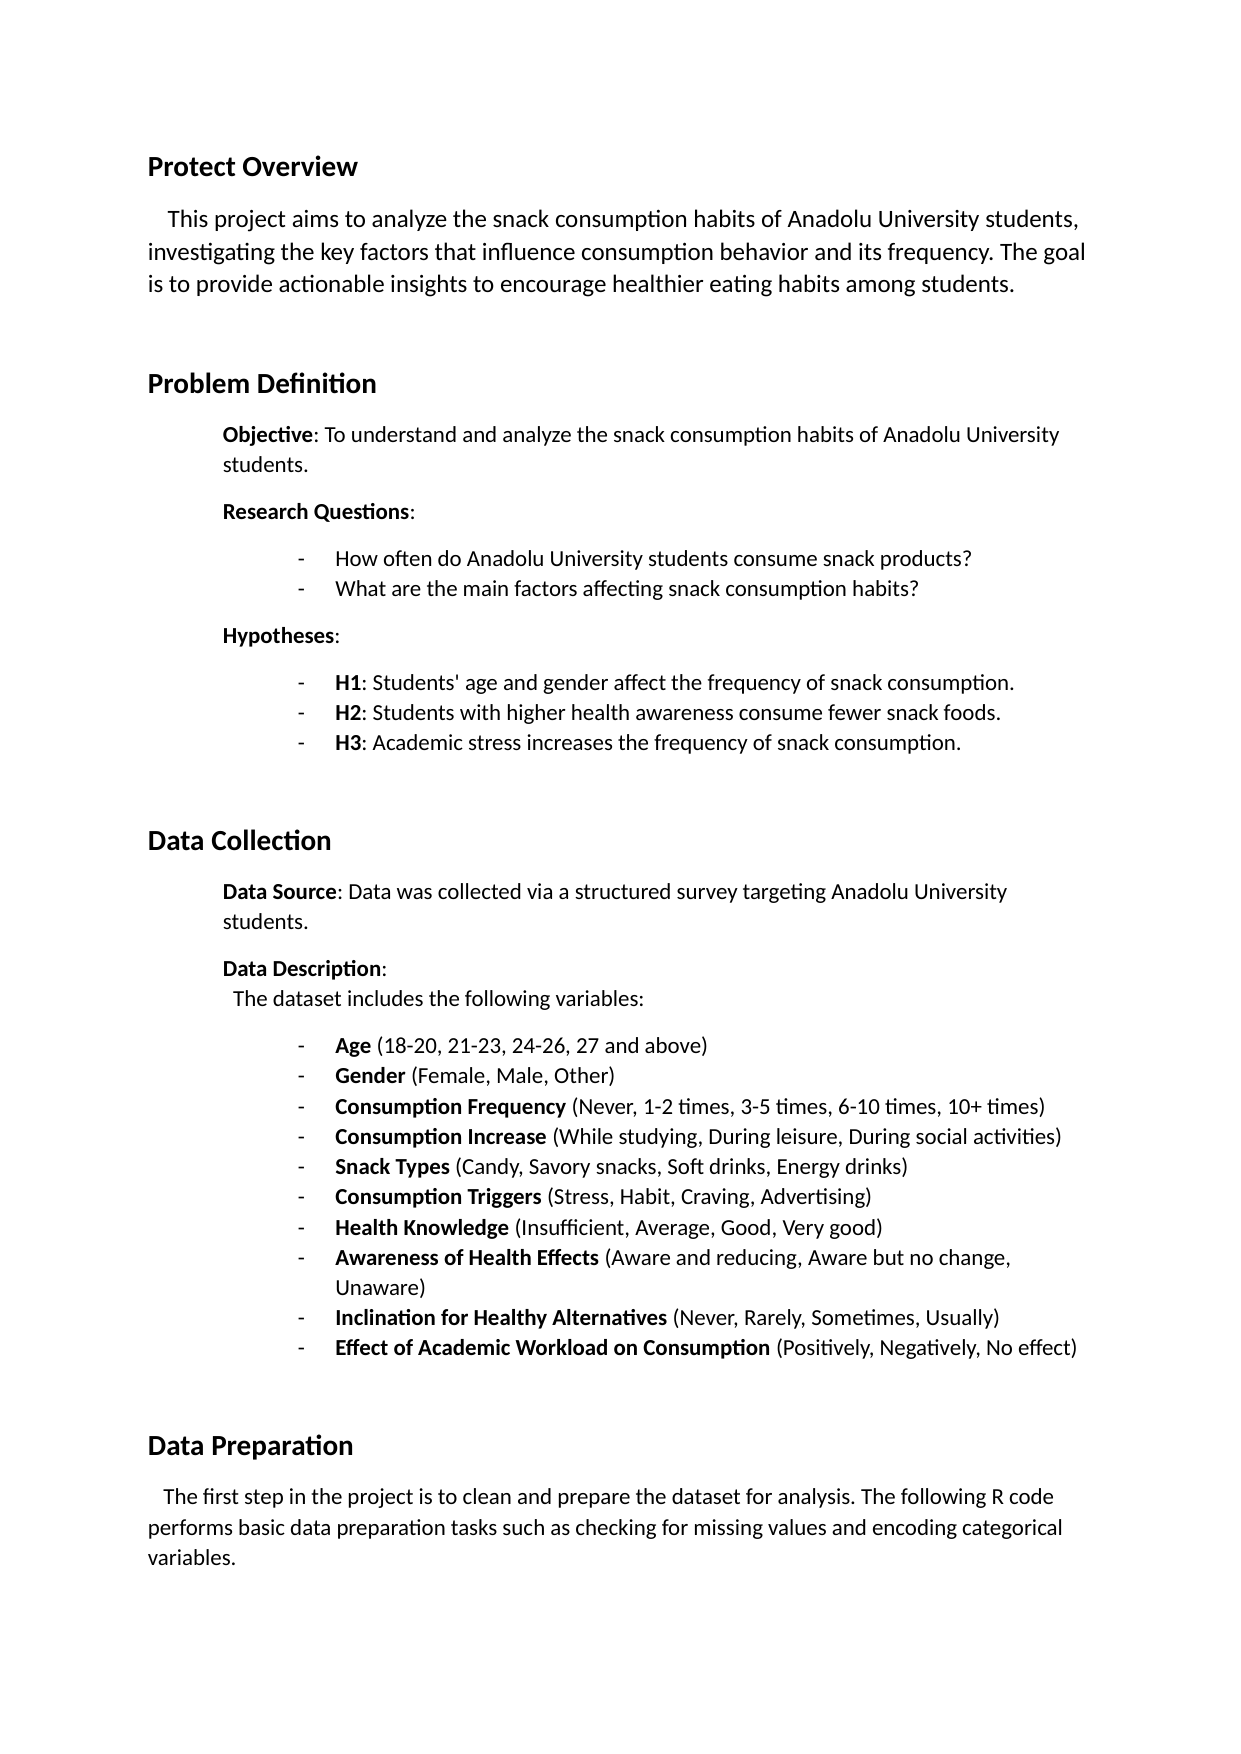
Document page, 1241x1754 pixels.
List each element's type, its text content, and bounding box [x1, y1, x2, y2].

list Consumption Triggers (Stress, Habit, Craving, Advertising) [298, 1182, 1093, 1211]
text This project aims to analyze the snack consumption habits of Anadolu University students, investigating the key factors that influence consumption behavior and its frequency. The goal is to provide actionable insights to encourage healthier eating habits among students. [148, 203, 1093, 299]
list H1: Students' age and gender affect the frequency of snack consumption. [298, 668, 1093, 696]
list H2: Students with higher health awareness consume fewer snack foods. [298, 698, 1093, 726]
list Consumption Increase (While studying, During leisure, During social activities) [298, 1122, 1093, 1150]
list What are the main factors affecting snack consumption habits? [298, 574, 1093, 602]
text Problem Definition [148, 365, 1093, 401]
text Data Description: The dataset includes the following variables: [223, 954, 1093, 1013]
text Protect Overview [148, 148, 1093, 183]
text Data Collection [148, 822, 1093, 858]
text Hypotheses: [223, 621, 1093, 649]
text Data Preparation [148, 1427, 1093, 1463]
list Health Knowledge (Insufficient, Average, Good, Very good) [298, 1213, 1093, 1241]
list Inclination for Healthy Alternatives (Never, Rarely, Sometimes, Usually) [298, 1303, 1093, 1331]
list Effect of Academic Workload on Consumption (Positively, Negatively, No effect) [298, 1333, 1093, 1362]
list Awareness of Health Effects (Aware and reducing, Aware but no change, Unaware) [298, 1243, 1093, 1301]
list H3: Academic stress increases the frequency of snack consumption. [298, 728, 1093, 756]
list Consumption Frequency (Never, 1-2 times, 3-5 times, 6-10 times, 10+ times) [298, 1092, 1093, 1120]
list Age (18-20, 21-23, 24-26, 27 and above) [298, 1031, 1093, 1059]
list Gender (Female, Male, Other) [298, 1062, 1093, 1090]
text Data Source: Data was collected via a structured survey targeting Anadolu University students. [223, 877, 1093, 936]
text The first step in the project is to clean and prepare the dataset for analysis. The following R code performs basic data preparation tasks such as checking for missing values and encoding categorical variables. [148, 1482, 1093, 1571]
list Snack Types (Candy, Savory snacks, Soft drinks, Energy drinks) [298, 1152, 1093, 1180]
text Research Questions: [223, 497, 1093, 525]
list How often do Anadolu University students consume snack products? [298, 544, 1093, 572]
text Objective: To understand and analyze the snack consumption habits of Anadolu University students. [223, 420, 1093, 478]
